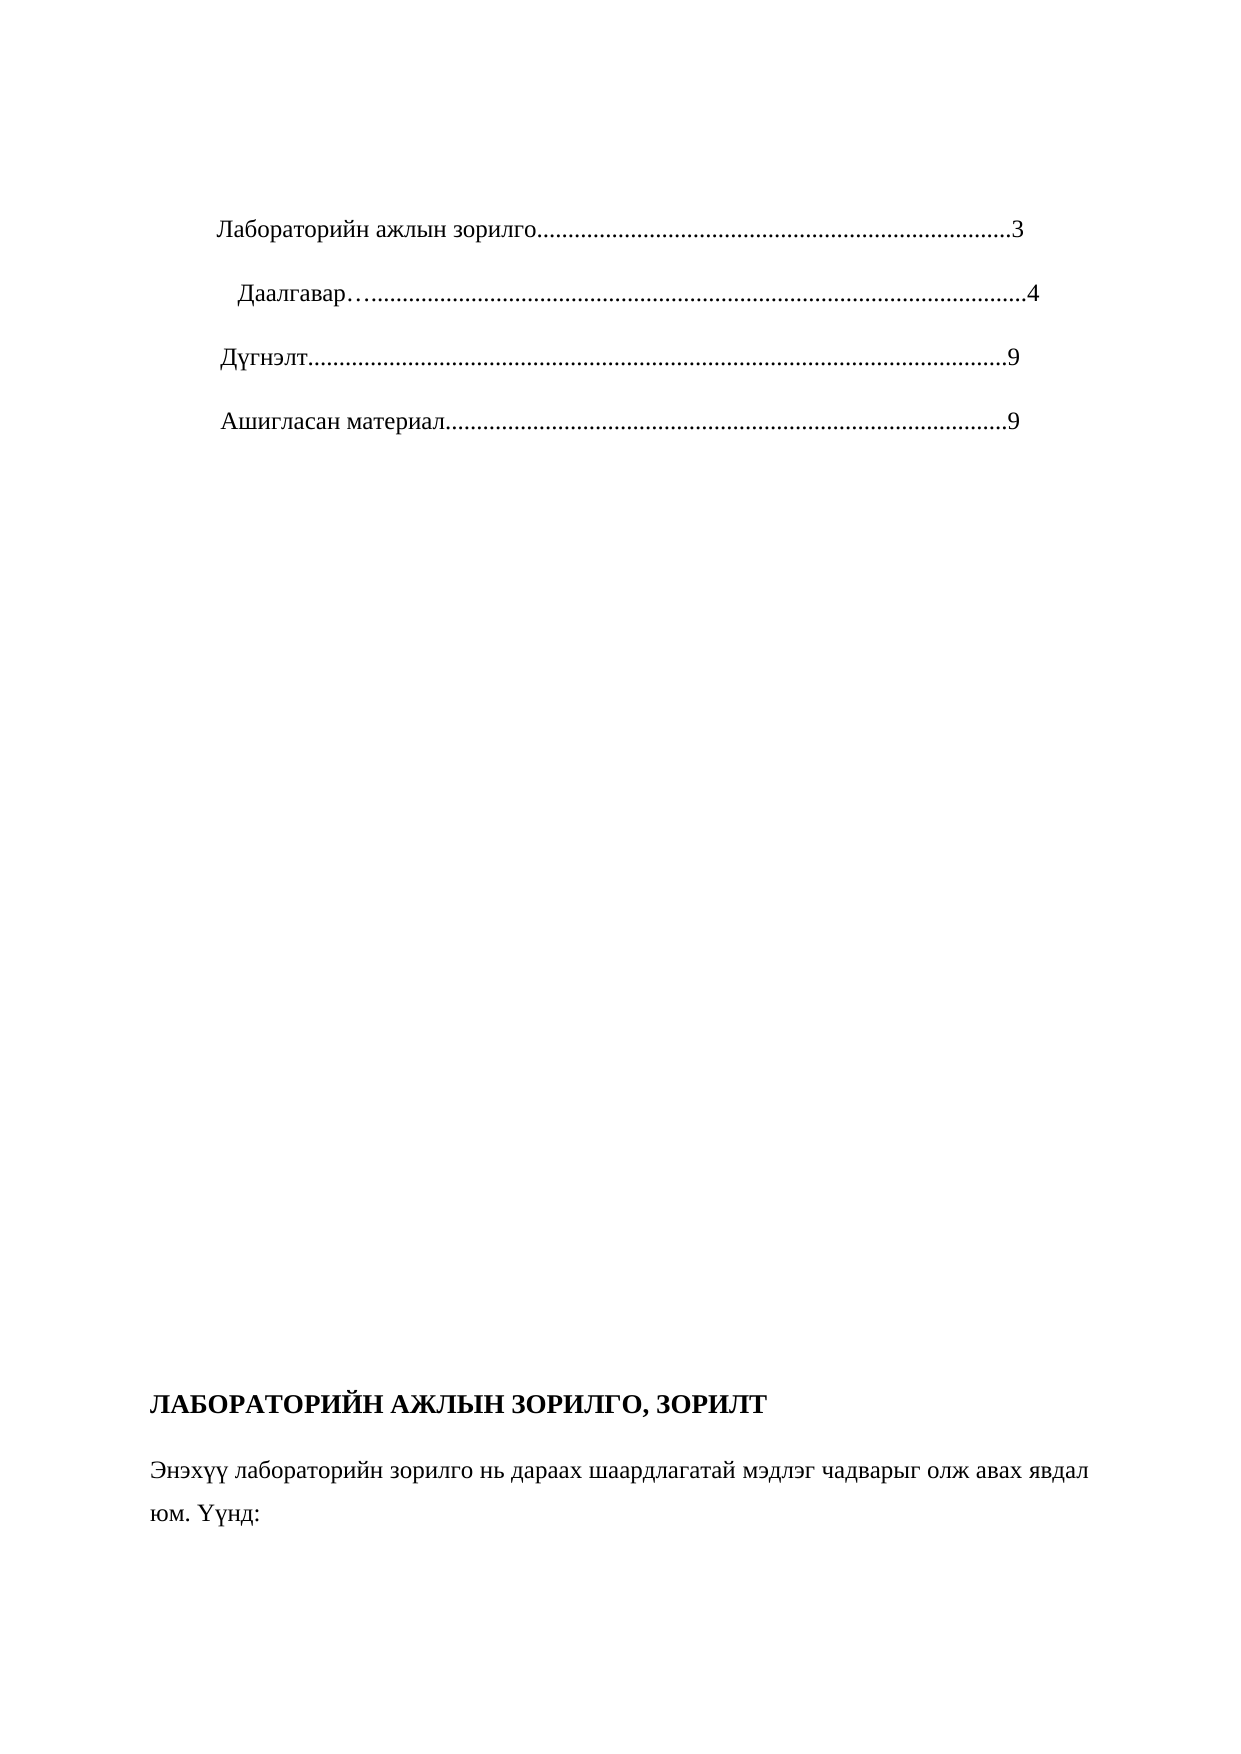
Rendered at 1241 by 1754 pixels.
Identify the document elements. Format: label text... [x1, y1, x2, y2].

text Дүгнэлт................................................................................................................9 [150, 342, 1090, 371]
text Ашигласан материал..........................................................................................9 [150, 406, 1090, 434]
text Даалгавар….........................................................................................................4 [150, 278, 1090, 307]
text ЛАБОРАТОРИЙН АЖЛЫН ЗОРИЛГО, ЗОРИЛТ [150, 1388, 1090, 1419]
text Лабораторийн ажлын зорилго............................................................................3 [150, 214, 1090, 243]
text Энэхүү лабораторийн зорилго нь дараах шаардлагатай мэдлэг чадварыг олж авах явдал юм. Үүнд: [150, 1455, 1090, 1527]
